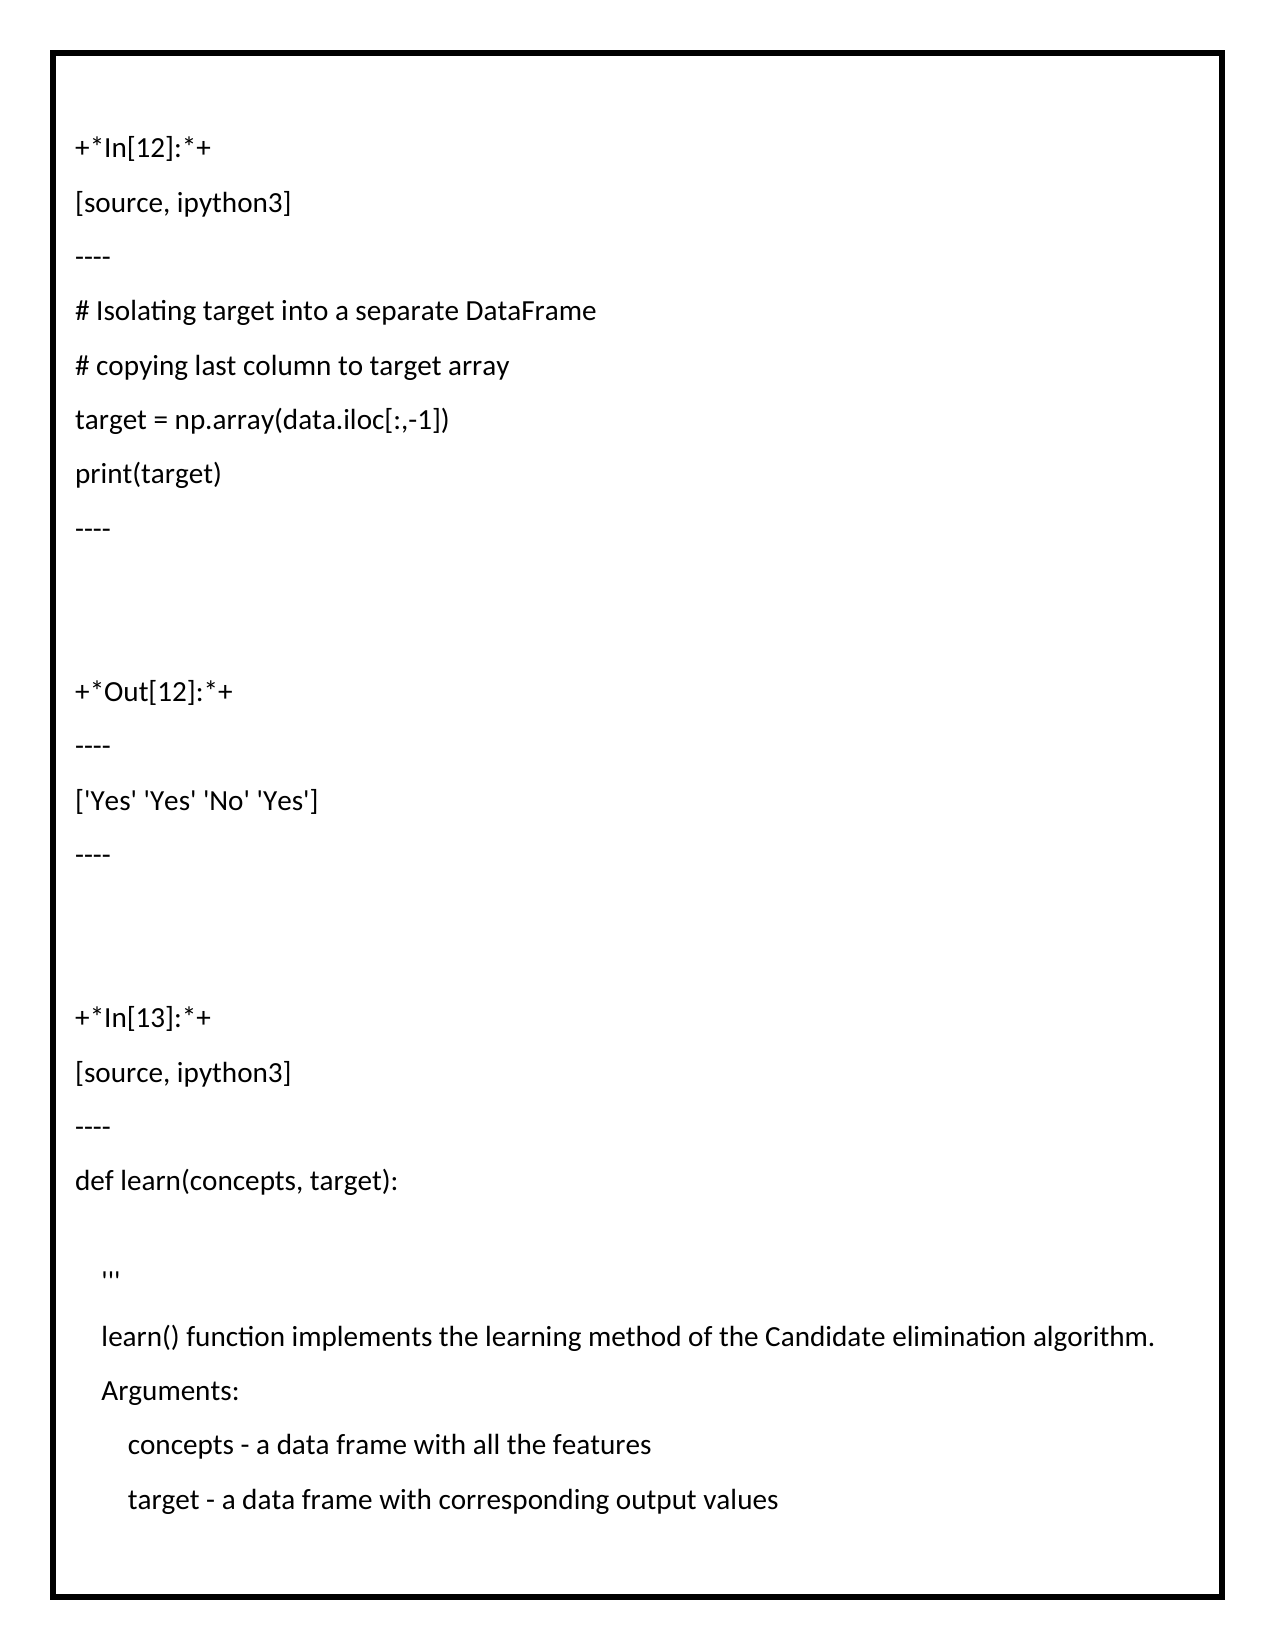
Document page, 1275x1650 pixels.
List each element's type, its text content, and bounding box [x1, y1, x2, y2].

text ---- [75, 510, 1200, 546]
text +*In[12]:*+ [75, 129, 1200, 165]
text [source, ipython3] [75, 1054, 1200, 1089]
text ['Yes' 'Yes' 'No' 'Yes'] [75, 782, 1200, 817]
text ---- [75, 727, 1200, 763]
text ---- [75, 836, 1200, 872]
text target - a data frame with corresponding output values [75, 1481, 1200, 1516]
text # Isolating target into a separate DataFrame [75, 292, 1200, 328]
text # copying last column to target array [75, 347, 1200, 382]
text +*In[13]:*+ [75, 999, 1200, 1035]
text ---- [75, 238, 1200, 274]
text def learn(concepts, target): [75, 1162, 1200, 1198]
text target = np.array(data.iloc[:,-1]) [75, 401, 1200, 437]
text concepts - a data frame with all the features [75, 1426, 1200, 1462]
text ---- [75, 1108, 1200, 1144]
text print(target) [75, 456, 1200, 491]
text learn() function implements the learning method of the Candidate elimination algorithm. [75, 1318, 1200, 1353]
text Arguments: [75, 1372, 1200, 1408]
text [source, ipython3] [75, 184, 1200, 219]
text ''' [75, 1263, 1200, 1299]
text +*Out[12]:*+ [75, 673, 1200, 709]
